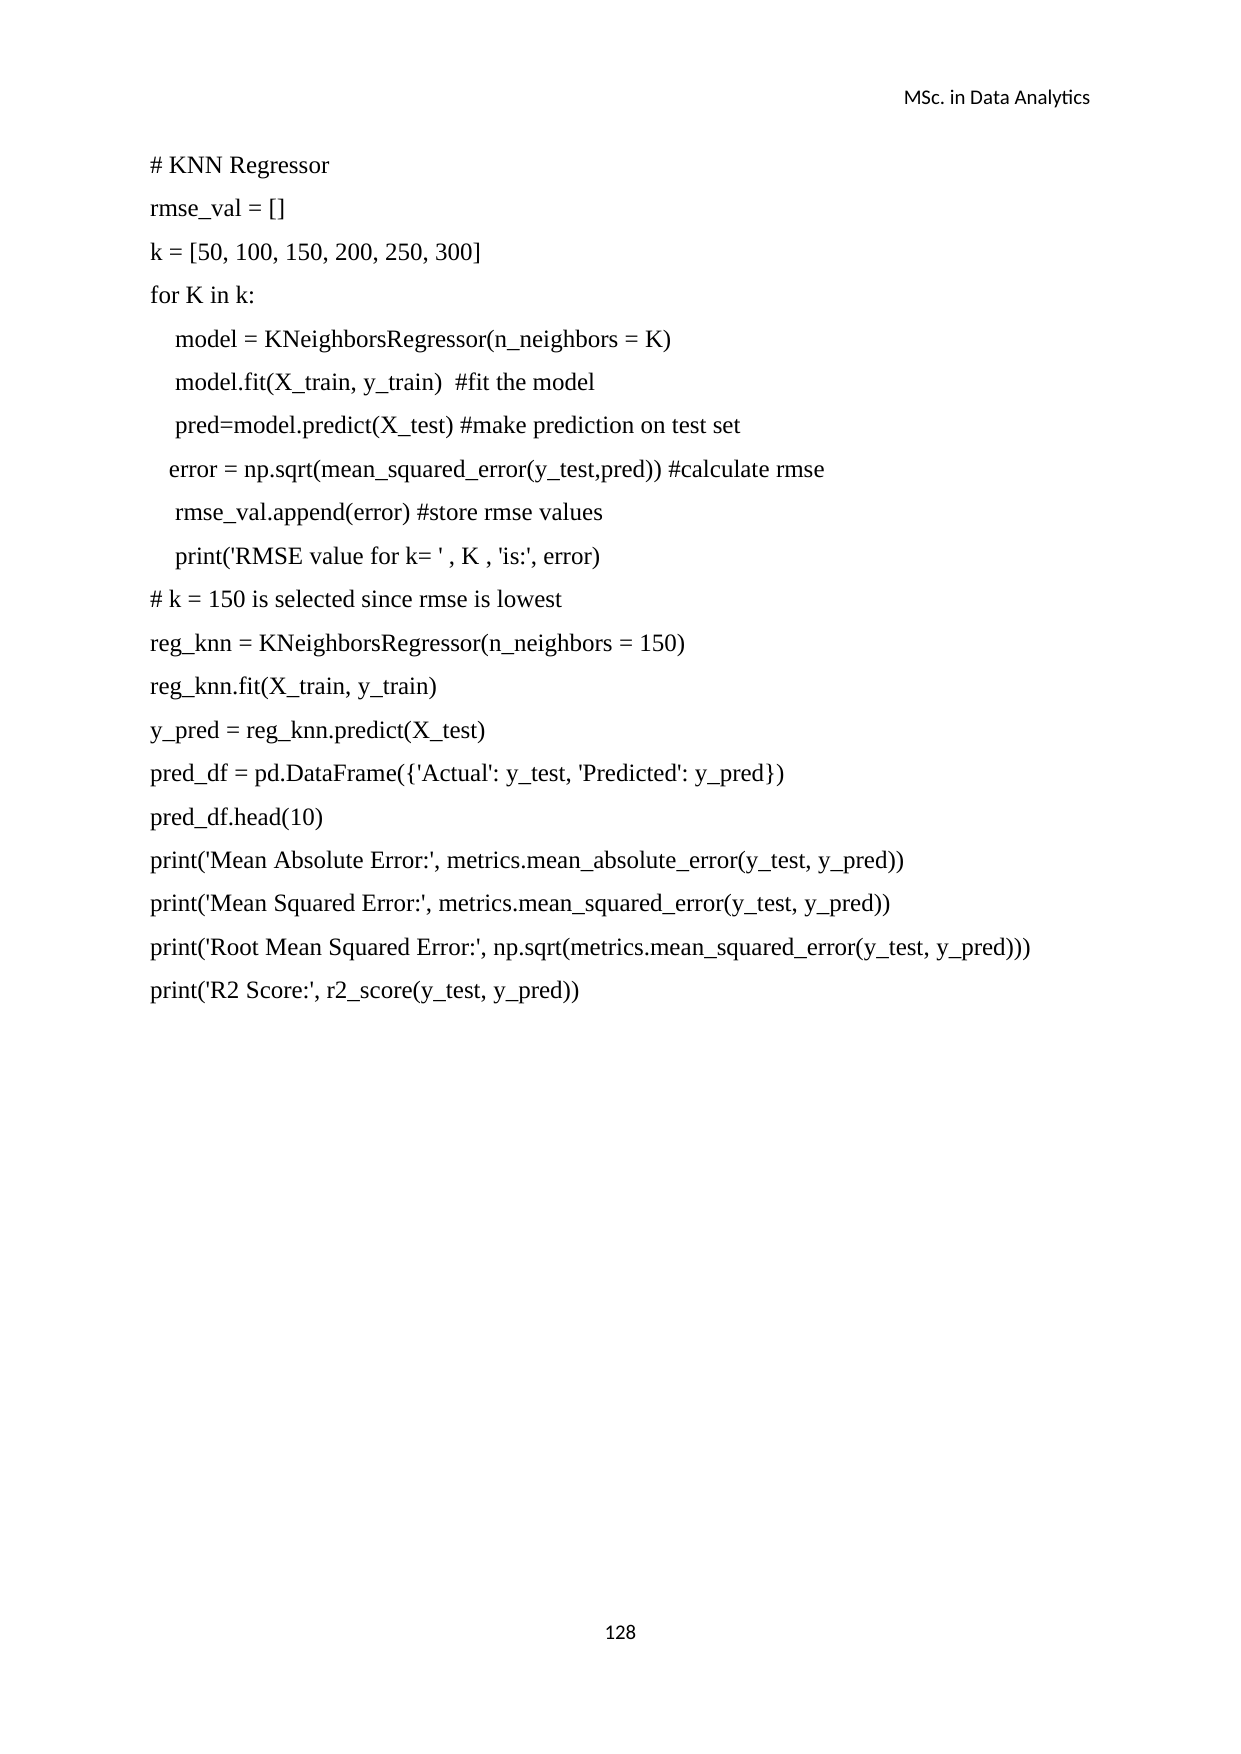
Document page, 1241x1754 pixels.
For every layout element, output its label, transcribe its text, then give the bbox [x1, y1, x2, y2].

text print('R2 Score:', r2_score(y_test, y_pred)) [150, 975, 1090, 1004]
text print('Mean Absolute Error:', metrics.mean_absolute_error(y_test, y_pred)) [150, 845, 1090, 874]
text pred=model.predict(X_test) #make prediction on test set [150, 411, 1090, 439]
text print('RMSE value for k= ' , K , 'is:', error) [150, 541, 1090, 570]
text y_pred = reg_knn.predict(X_test) [150, 715, 1090, 743]
text rmse_val.append(error) #store rmse values [150, 497, 1090, 526]
text # KNN Regressor [150, 150, 1090, 179]
text print('Mean Squared Error:', metrics.mean_squared_error(y_test, y_pred)) [150, 888, 1090, 917]
text for K in k: [150, 280, 1090, 309]
text # k = 150 is selected since rmse is lowest [150, 584, 1090, 613]
text reg_knn = KNeighborsRegressor(n_neighbors = 150) [150, 628, 1090, 657]
text model = KNeighborsRegressor(n_neighbors = K) [150, 324, 1090, 352]
text model.fit(X_train, y_train) #fit the model [150, 367, 1090, 396]
text k = [50, 100, 150, 200, 250, 300] [150, 237, 1090, 266]
text reg_knn.fit(X_train, y_train) [150, 671, 1090, 700]
text pred_df = pd.DataFrame({'Actual': y_test, 'Predicted': y_pred}) [150, 758, 1090, 787]
text rmse_val = [] [150, 193, 1090, 222]
text pred_df.head(10) [150, 802, 1090, 830]
text error = np.sqrt(mean_squared_error(y_test,pred)) #calculate rmse [150, 454, 1090, 483]
text print('Root Mean Squared Error:', np.sqrt(metrics.mean_squared_error(y_test, y_pred))) [150, 932, 1090, 961]
